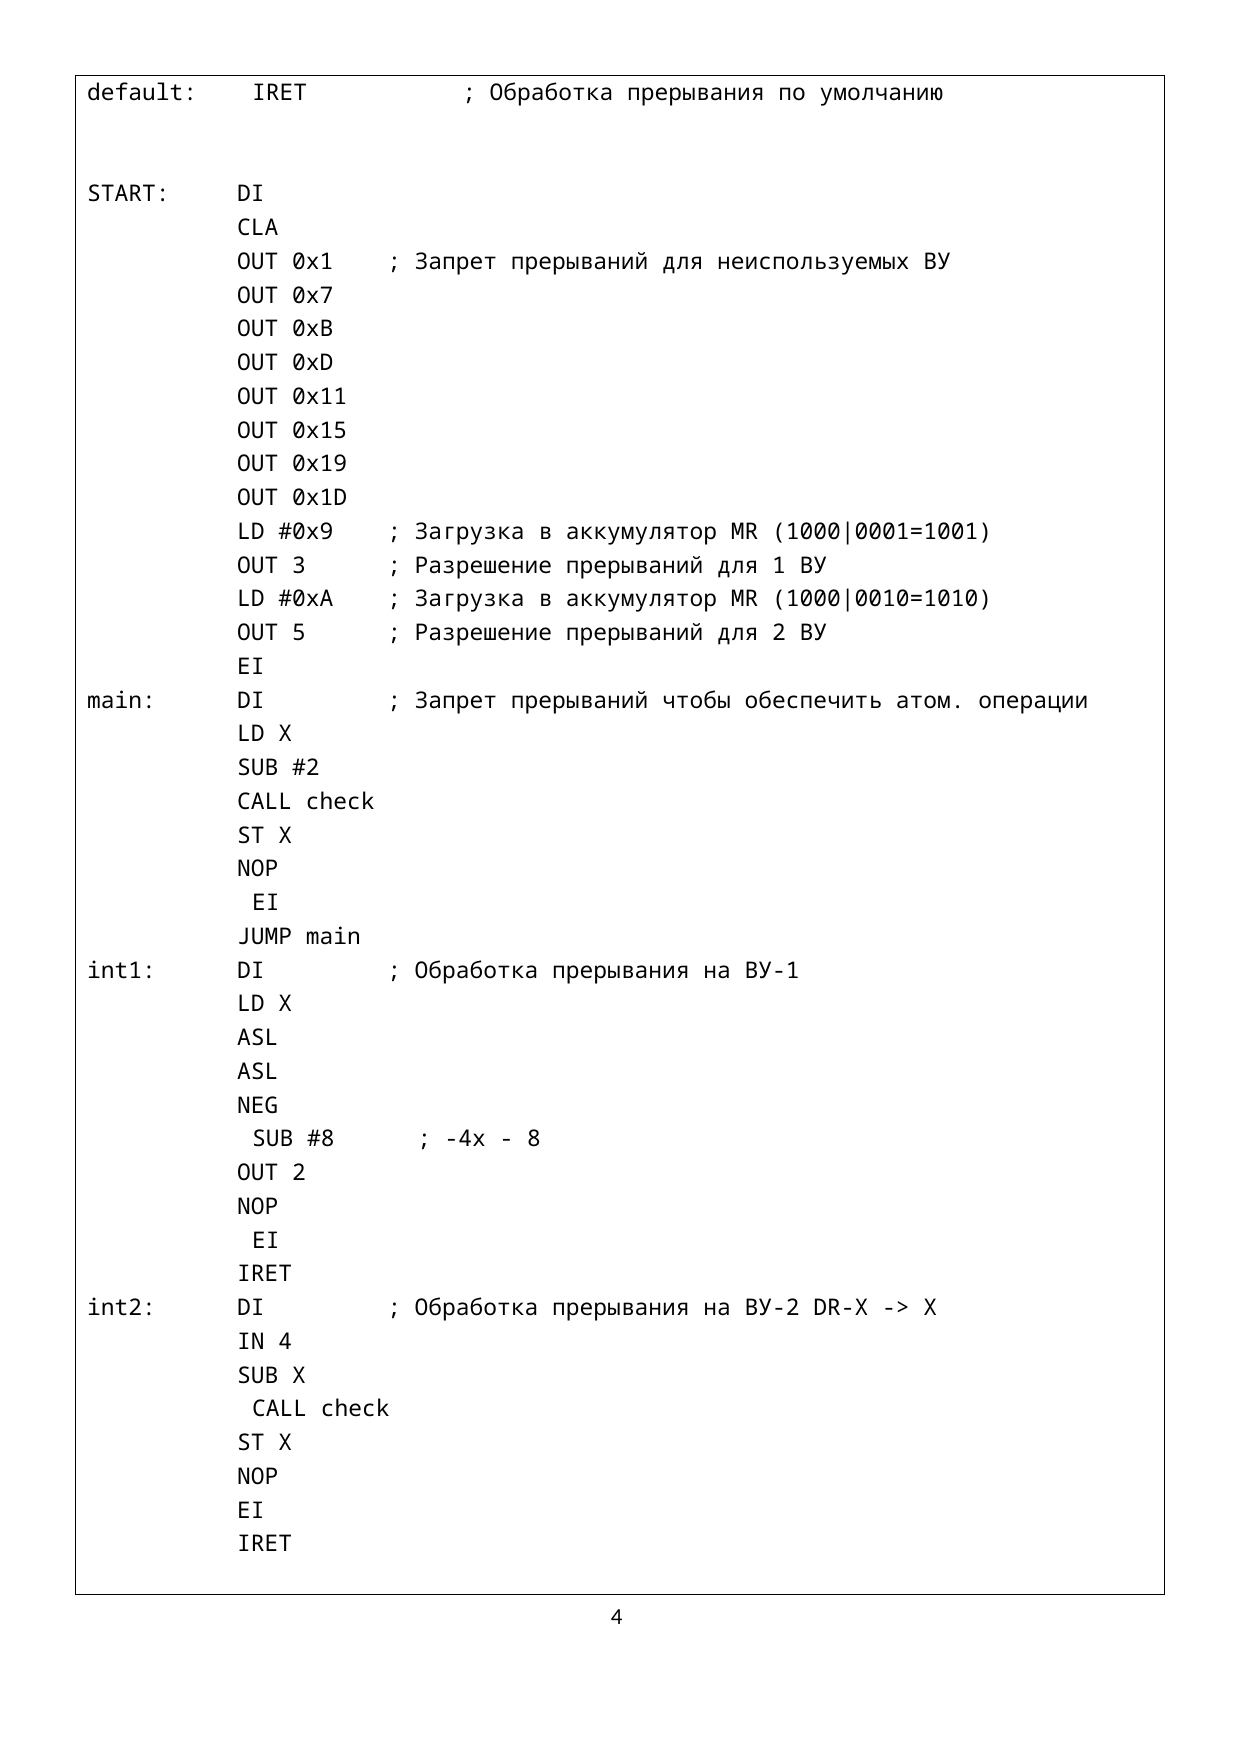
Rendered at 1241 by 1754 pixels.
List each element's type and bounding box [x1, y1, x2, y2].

table_header [76, 76, 1164, 1594]
